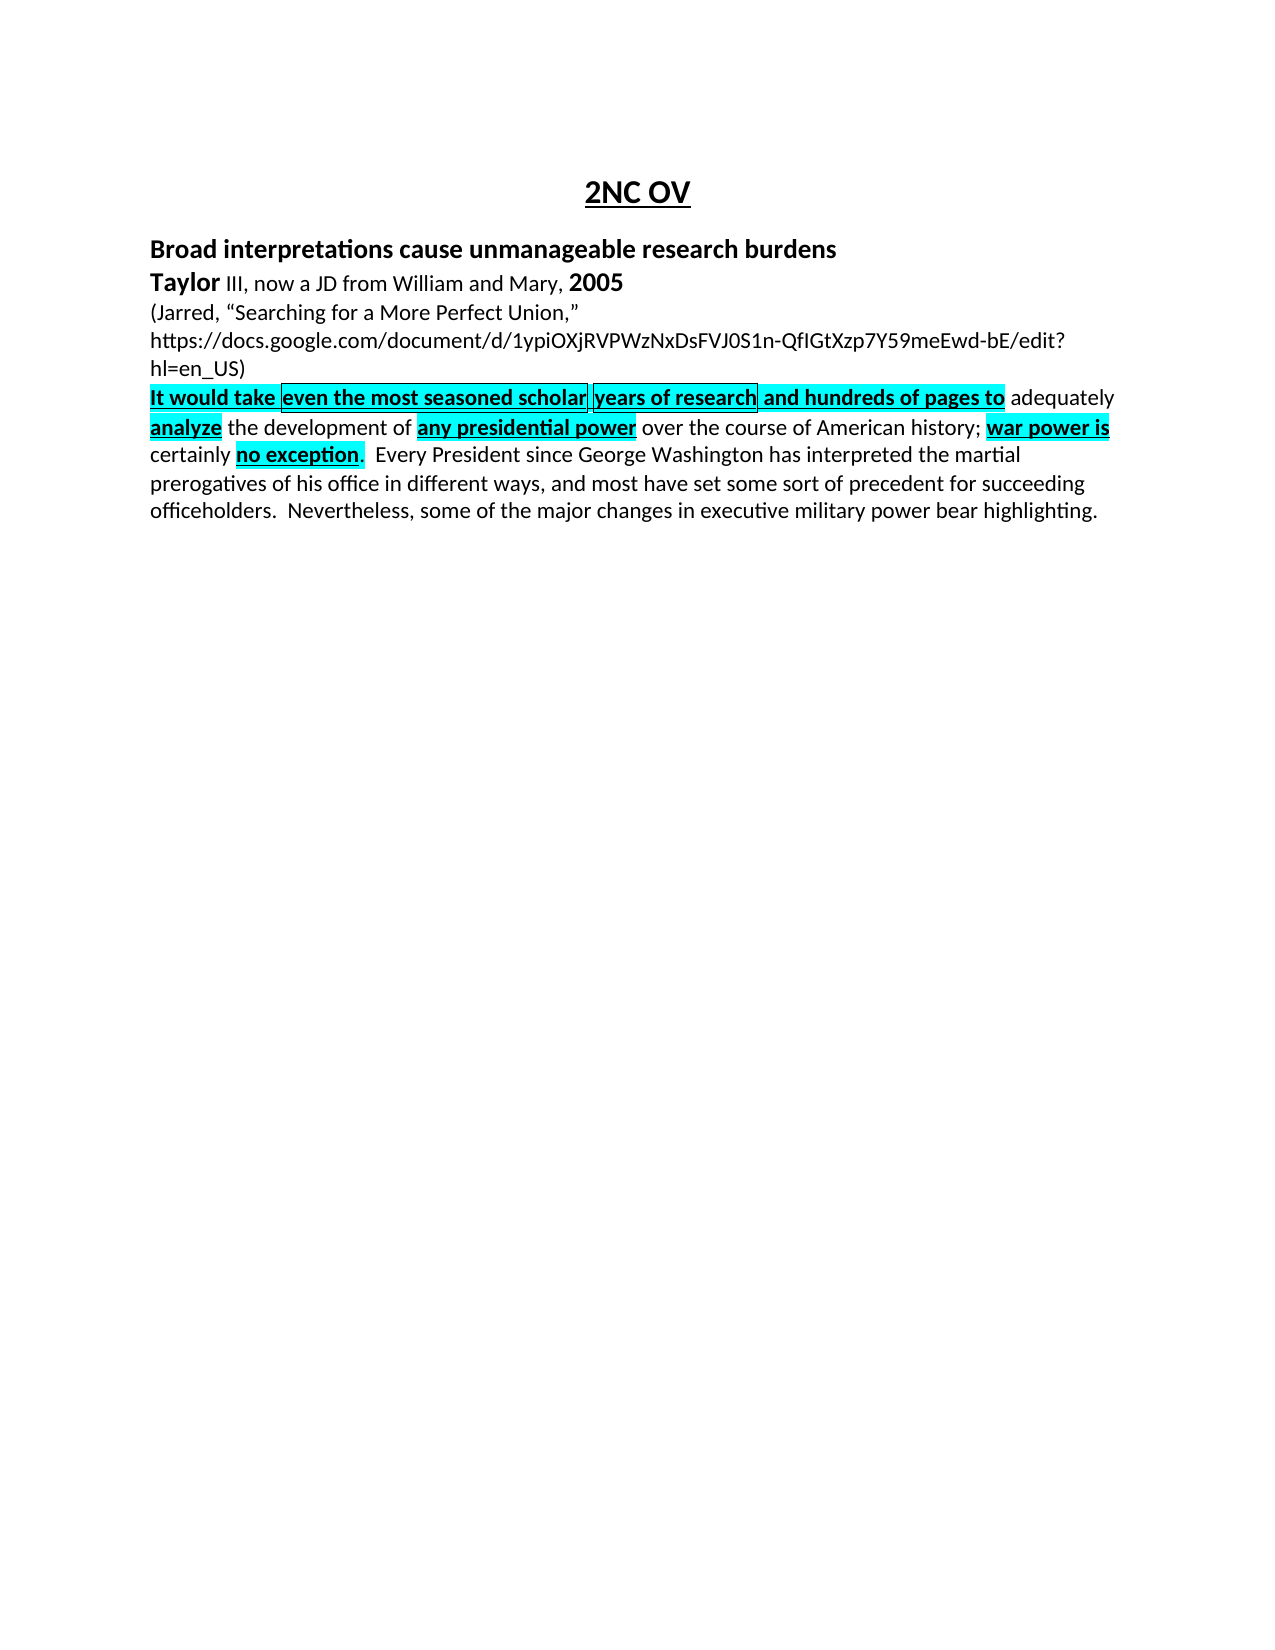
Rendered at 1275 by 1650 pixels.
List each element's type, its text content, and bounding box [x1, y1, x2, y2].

subtitle 2NC OV [150, 171, 1125, 212]
text Taylor III, now a JD from William and Mary, 2005 [150, 265, 1125, 298]
text It would take even the most seasoned scholar years of research and hundreds of pages to adequately analyze the development of any presidential power over the course of American history; war power is certainly no exception. Every President since George Washington has interpreted the martial prerogatives of his office in different ways, and most have set some sort of precedent for succeeding officeholders. Nevertheless, some of the major changes in executive military power bear highlighting. [150, 382, 1125, 525]
subtitle Broad interpretations cause unmanageable research burdens [150, 232, 1125, 265]
text (Jarred, “Searching for a More Perfect Union,” https://docs.google.com/document/d/1ypiOXjRVPWzNxDsFVJ0S1n-QfIGtXzp7Y59meEwd-bE/edit?hl=en_US) [150, 298, 1125, 382]
